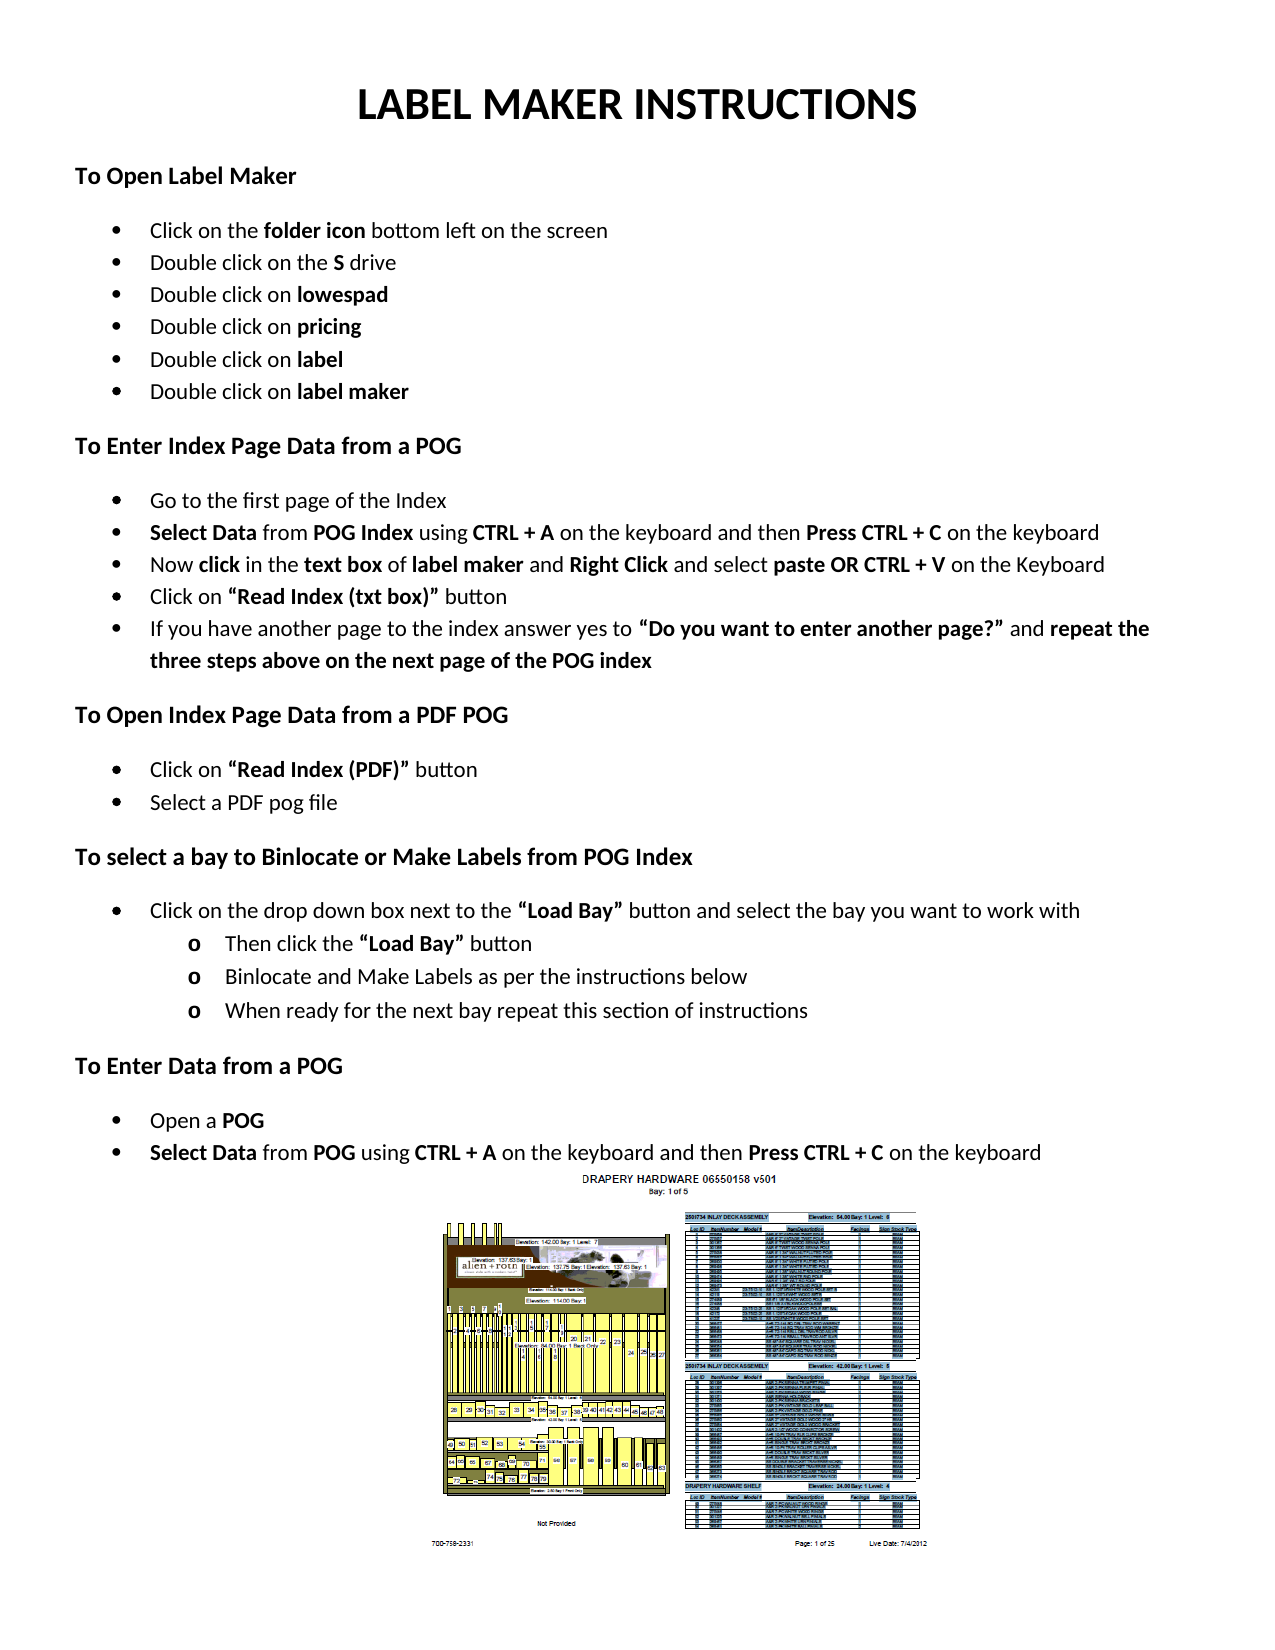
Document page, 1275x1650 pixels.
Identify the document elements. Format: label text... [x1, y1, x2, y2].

list When ready for the next bay repeat this section of instructions [187, 996, 1200, 1025]
text To select a bay to Binlocate or Make Labels from POG Index [75, 841, 1200, 871]
list Select a PDF pog file [112, 788, 1200, 816]
list Double click on label [112, 345, 1200, 373]
list Double click on label maker [112, 377, 1200, 405]
list Double click on lowespad [112, 280, 1200, 308]
list Go to the first page of the Index [112, 486, 1200, 514]
list Double click on the S drive [112, 248, 1200, 276]
list Double click on pricing [112, 312, 1200, 341]
list If you have another page to the index answer yes to “Do you want to enter another page?” and repeat the three steps above on the next page of the POG index [112, 614, 1200, 675]
text To Open Label Maker [75, 160, 1200, 191]
list Binlocate and Make Labels as per the instructions below [187, 962, 1200, 991]
text LABEL MAKER INSTRUCTIONS [75, 75, 1200, 131]
list Select Data from POG Index using CTRL + A on the keyboard and then Press CTRL + C on the keyboard [112, 518, 1200, 546]
list Click on “Read Index (PDF)” button [112, 756, 1200, 783]
picture [414, 1170, 936, 1555]
list Select Data from POG using CTRL + A on the keyboard and then Press CTRL + C on the keyboard [112, 1138, 1200, 1166]
list Then click the “Load Bay” button [187, 929, 1200, 958]
list Now click in the text box of label maker and Right Click and select paste OR CTRL + V on the Keyboard [112, 550, 1200, 578]
list Click on the folder icon bottom left on the screen [112, 216, 1200, 244]
text To Enter Index Page Data from a POG [75, 430, 1200, 460]
text To Enter Data from a POG [75, 1050, 1200, 1081]
text To Open Index Page Data from a PDF POG [75, 700, 1200, 730]
list Click on the drop down box next to the “Load Bay” button and select the bay you want to work with [112, 897, 1200, 924]
list Click on “Read Index (txt box)” button [112, 582, 1200, 610]
list Open a POG [112, 1106, 1200, 1134]
